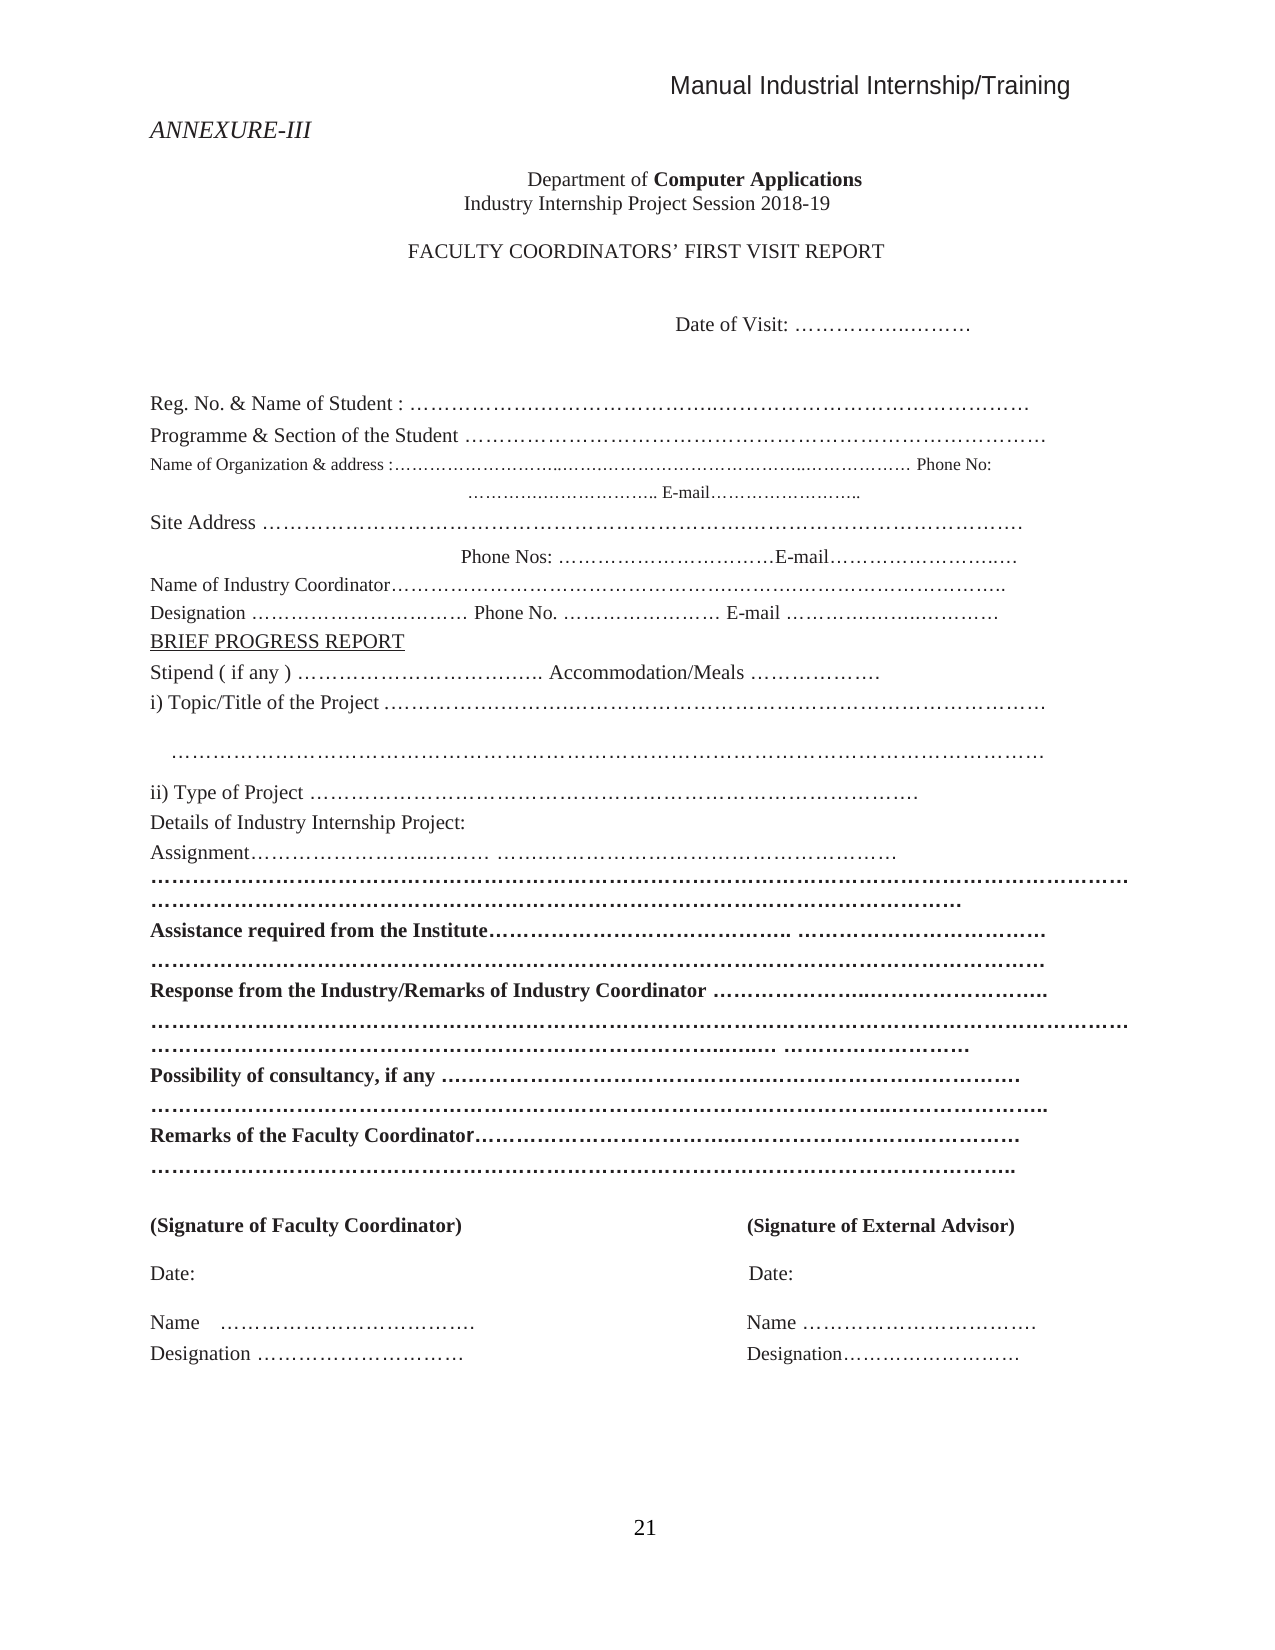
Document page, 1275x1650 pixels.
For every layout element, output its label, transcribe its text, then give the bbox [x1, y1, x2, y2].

text Designation ………………………… Designation……………………… [150, 1340, 1275, 1364]
text Department of Computer Applications [527, 167, 1275, 191]
text Site Address …………………………………………………………….…………………………………. [150, 509, 1275, 534]
text Details of Industry Internship Project: [150, 810, 1275, 834]
text …………………………………………………………………………………………………………………………… [150, 1009, 1275, 1033]
text ………………………………………………………………………..…..… ……………………… [150, 1033, 1275, 1057]
text Stipend ( if any ) ………………………….….. Accommodation/Meals ………………. [150, 659, 1275, 684]
text ………………………………………………………………………………………………………………… [150, 948, 1275, 972]
text Assignment……………………..……… …….…………………………………………… [150, 840, 1275, 864]
text Date: Date: [150, 1261, 1275, 1285]
text Phone Nos: ……………………………E-mail……………………..… Name of Industry Coordinator…………………………………………….……….………………………….. Designation …………………………… Phone No. …………………… E-mail ………….……..………… BRIEF PROGRESS REPORT [150, 545, 1049, 653]
text Assistance required from the Institute…………………………………….. ……………………………… [150, 918, 1275, 942]
text Response from the Industry/Remarks of Industry Coordinator …………………..…………………….. [150, 978, 1275, 1002]
text ANNEXURE-III [150, 115, 1275, 144]
text ………….……………….. E-mail…………………….. [467, 482, 1275, 503]
text Remarks of the Faculty Coordinator……………………………….…………………………………… [150, 1123, 1275, 1147]
text Possibility of consultancy, if any ….…………………………………….………………………………. [150, 1063, 1275, 1087]
text (Signature of Faculty Coordinator) (Signature of External Advisor) [150, 1213, 1275, 1237]
text Reg. No. & Name of Student : ……………….……………………..……………………………………… Programme & Section of the Student ………………………………………………………………………… Name of Organization & address :………………………..…….……………………………..……………… Phone No: [150, 390, 1049, 474]
text Date of Visit: ……………..……… [675, 312, 1275, 336]
subtitle …………………………………………………………………………………………………………………………… [150, 864, 1275, 888]
text ii) Type of Project ……………………………………………………………………………. [150, 779, 1275, 804]
text ……………………………………………………………………………………………..………………….. [150, 1093, 1275, 1117]
text Name ………………………………. Name ……………………………. [150, 1310, 1275, 1334]
text ……………………………………………………………………………………………………… [150, 888, 1275, 912]
text ……………………………………………………………………………………………………………… [163, 739, 1052, 763]
text …………………………………………………………………………………………………………….. [150, 1154, 1275, 1178]
text Industry Internship Project Session 2018-19 FACULTY COORDINATORS’ FIRST VISIT REPORT [408, 191, 913, 263]
text i) Topic/Title of the Project .…………….……….…………………………………………………………… [150, 690, 1275, 714]
